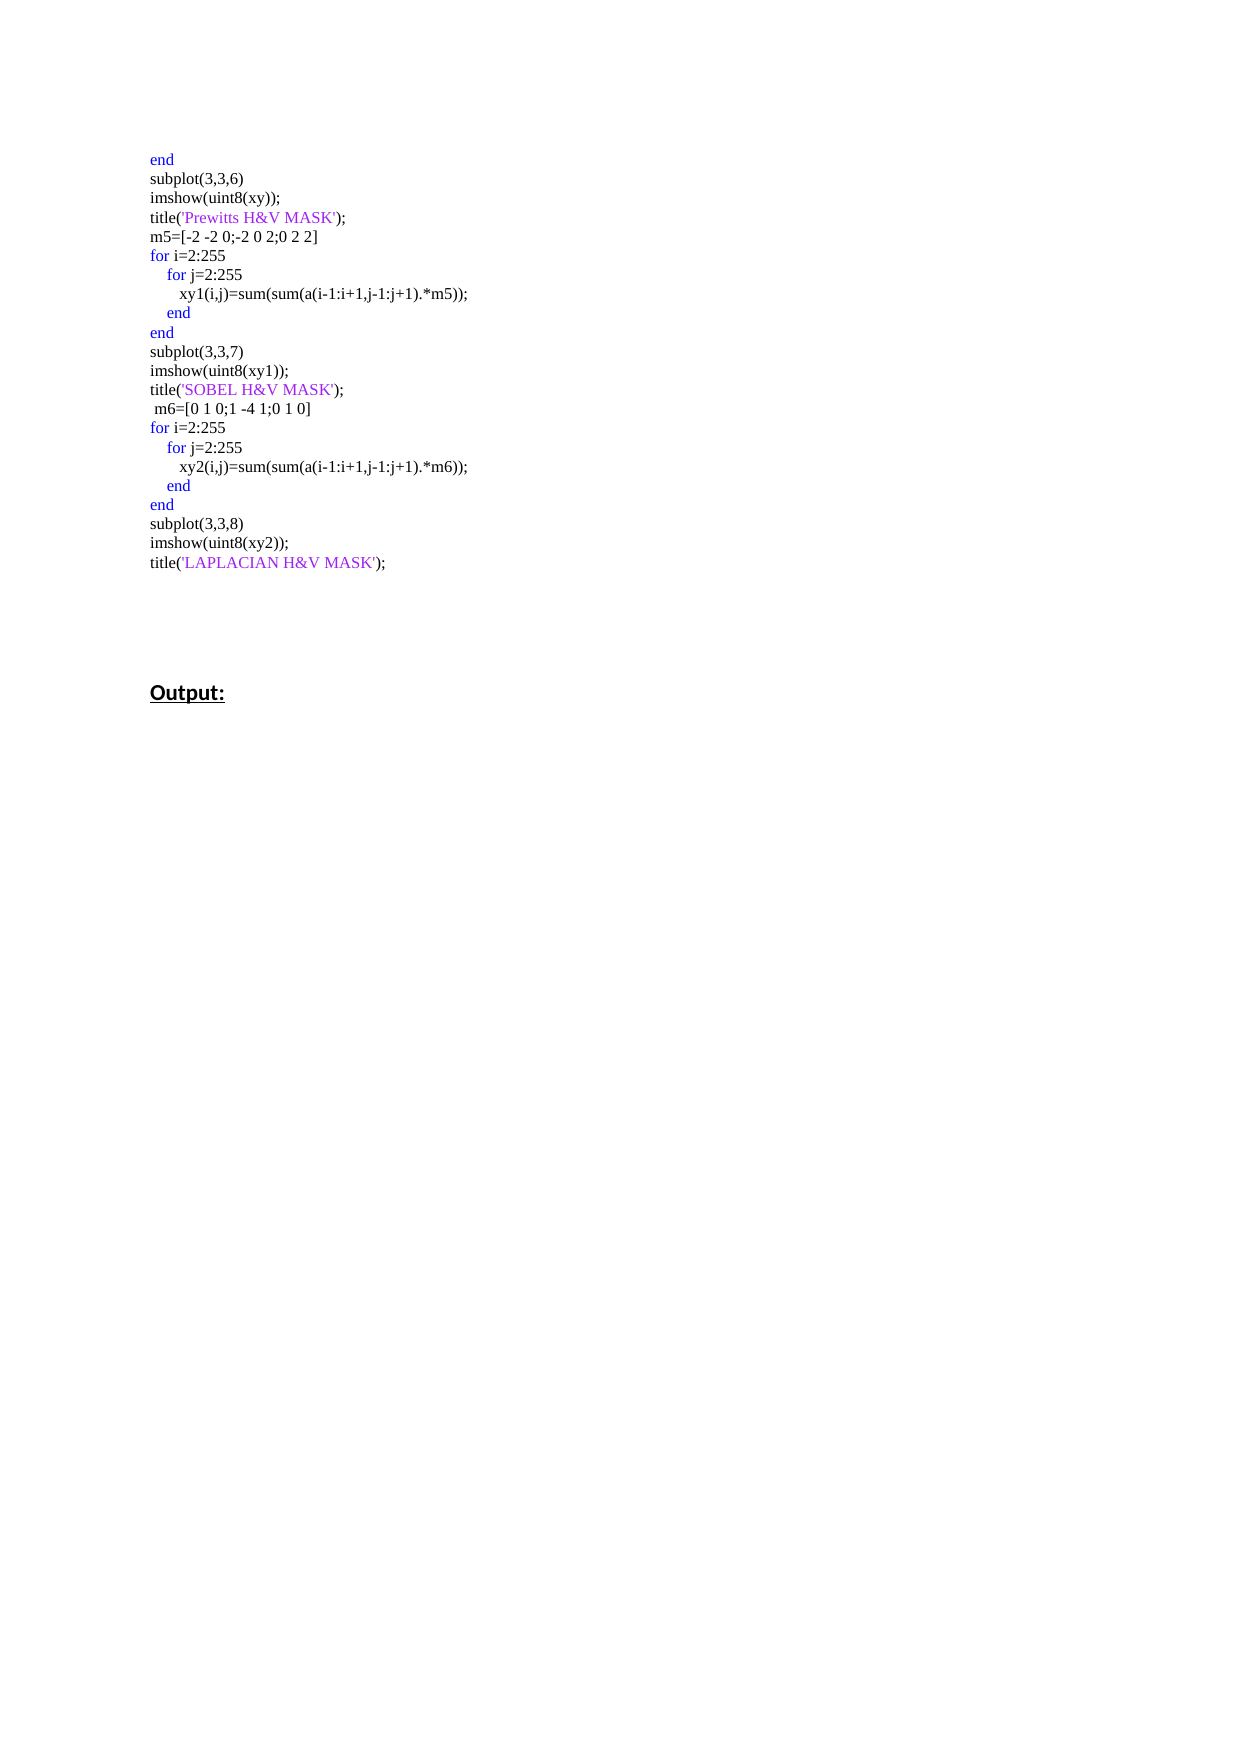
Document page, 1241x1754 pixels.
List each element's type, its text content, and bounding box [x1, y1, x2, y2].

text m6=[0 1 0;1 -4 1;0 1 0] [150, 399, 1090, 418]
text imshow(uint8(xy2)); [150, 533, 1090, 552]
text end [150, 150, 1090, 169]
text for j=2:255 [150, 265, 1090, 284]
text xy2(i,j)=sum(sum(a(i-1:i+1,j-1:j+1).*m6)); [150, 457, 1090, 476]
text title('SOBEL H&V MASK'); [150, 380, 1090, 399]
text end [150, 322, 1090, 342]
text for i=2:255 [150, 418, 1090, 437]
text subplot(3,3,6) [150, 169, 1090, 188]
text Output: [150, 678, 1090, 706]
text for i=2:255 [150, 246, 1090, 265]
text end [150, 303, 1090, 322]
text subplot(3,3,7) [150, 342, 1090, 361]
text for j=2:255 [150, 437, 1090, 457]
text imshow(uint8(xy)); [150, 188, 1090, 207]
text end [150, 476, 1090, 495]
text title('LAPLACIAN H&V MASK'); [150, 552, 1090, 572]
text imshow(uint8(xy1)); [150, 361, 1090, 380]
text subplot(3,3,8) [150, 514, 1090, 533]
text xy1(i,j)=sum(sum(a(i-1:i+1,j-1:j+1).*m5)); [150, 284, 1090, 303]
text m5=[-2 -2 0;-2 0 2;0 2 2] [150, 227, 1090, 246]
text title('Prewitts H&V MASK'); [150, 207, 1090, 227]
text end [150, 495, 1090, 514]
